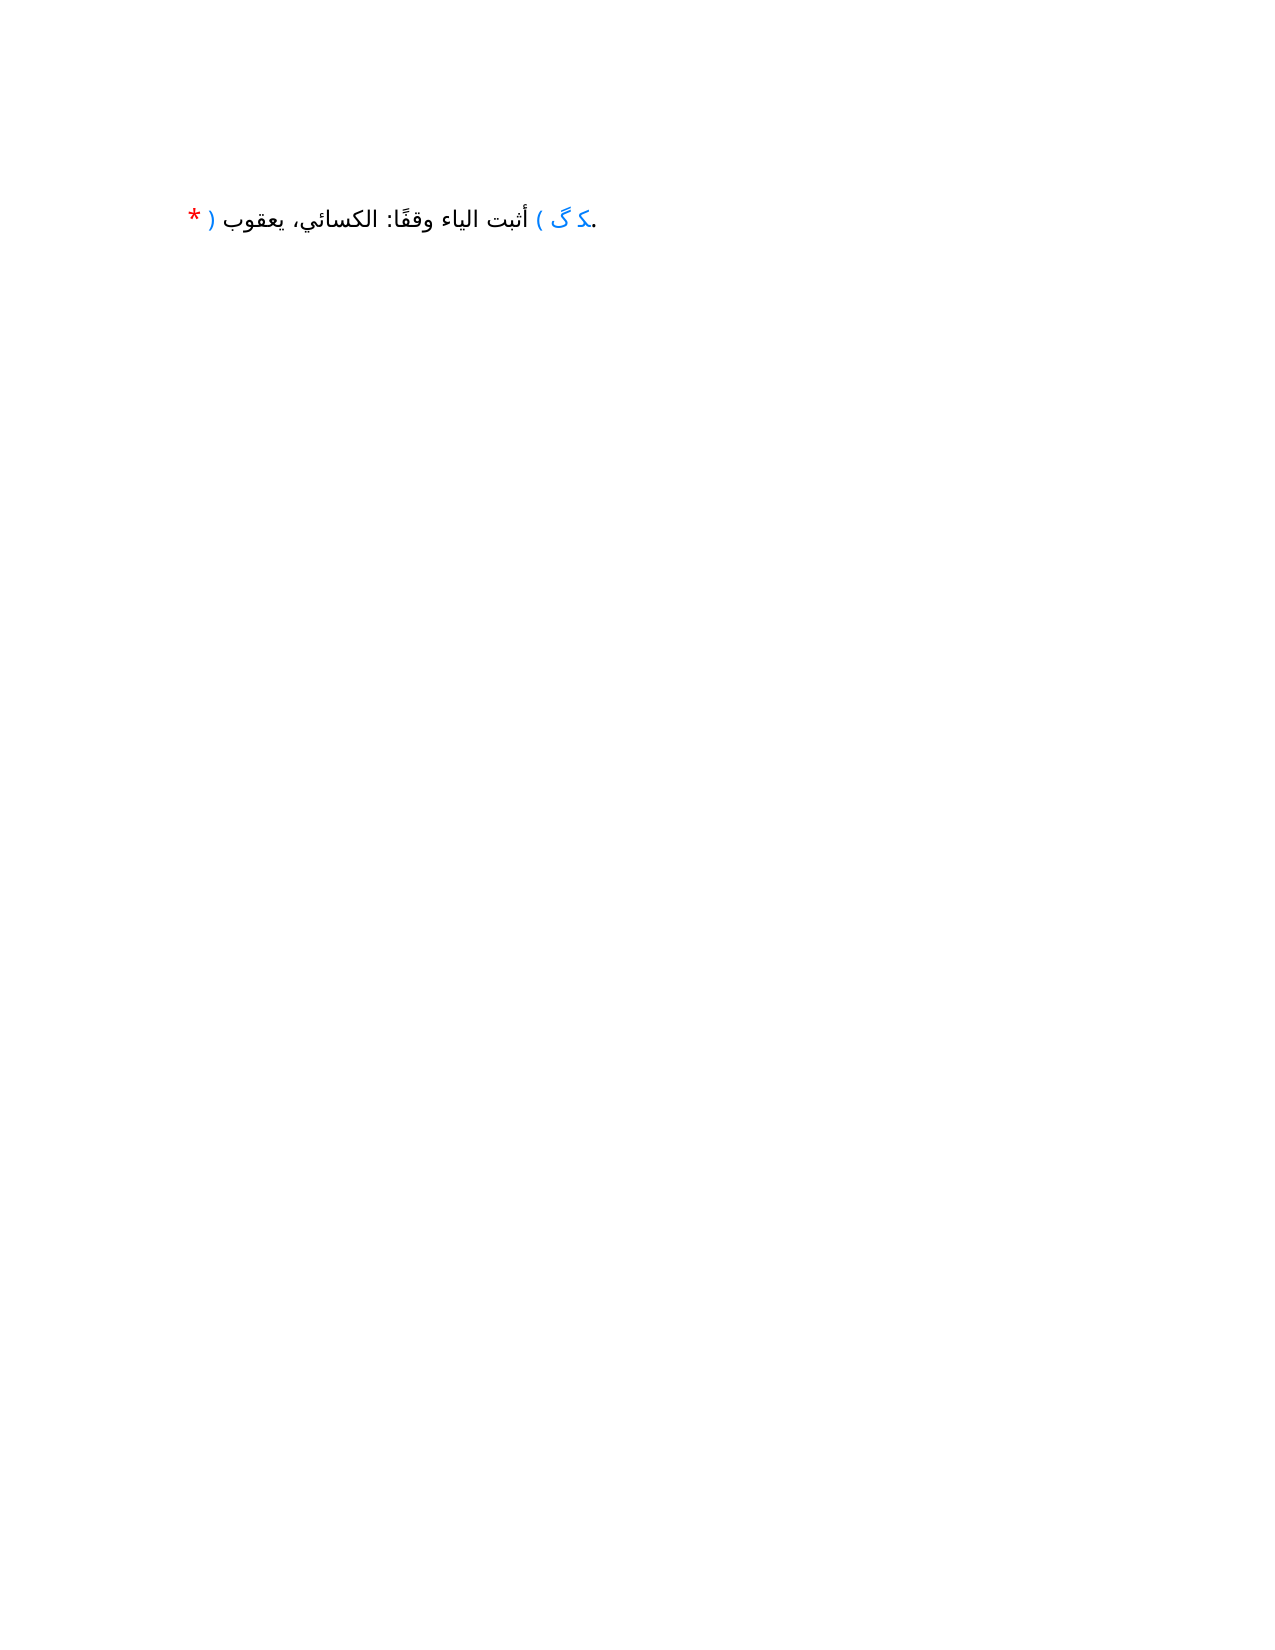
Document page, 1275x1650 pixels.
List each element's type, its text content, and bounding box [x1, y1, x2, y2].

text * ﴿ ﮑ ﮒ ﴾ أثبت الياء وقفًا: الكسائي، يعقوب. [187, 201, 1087, 235]
